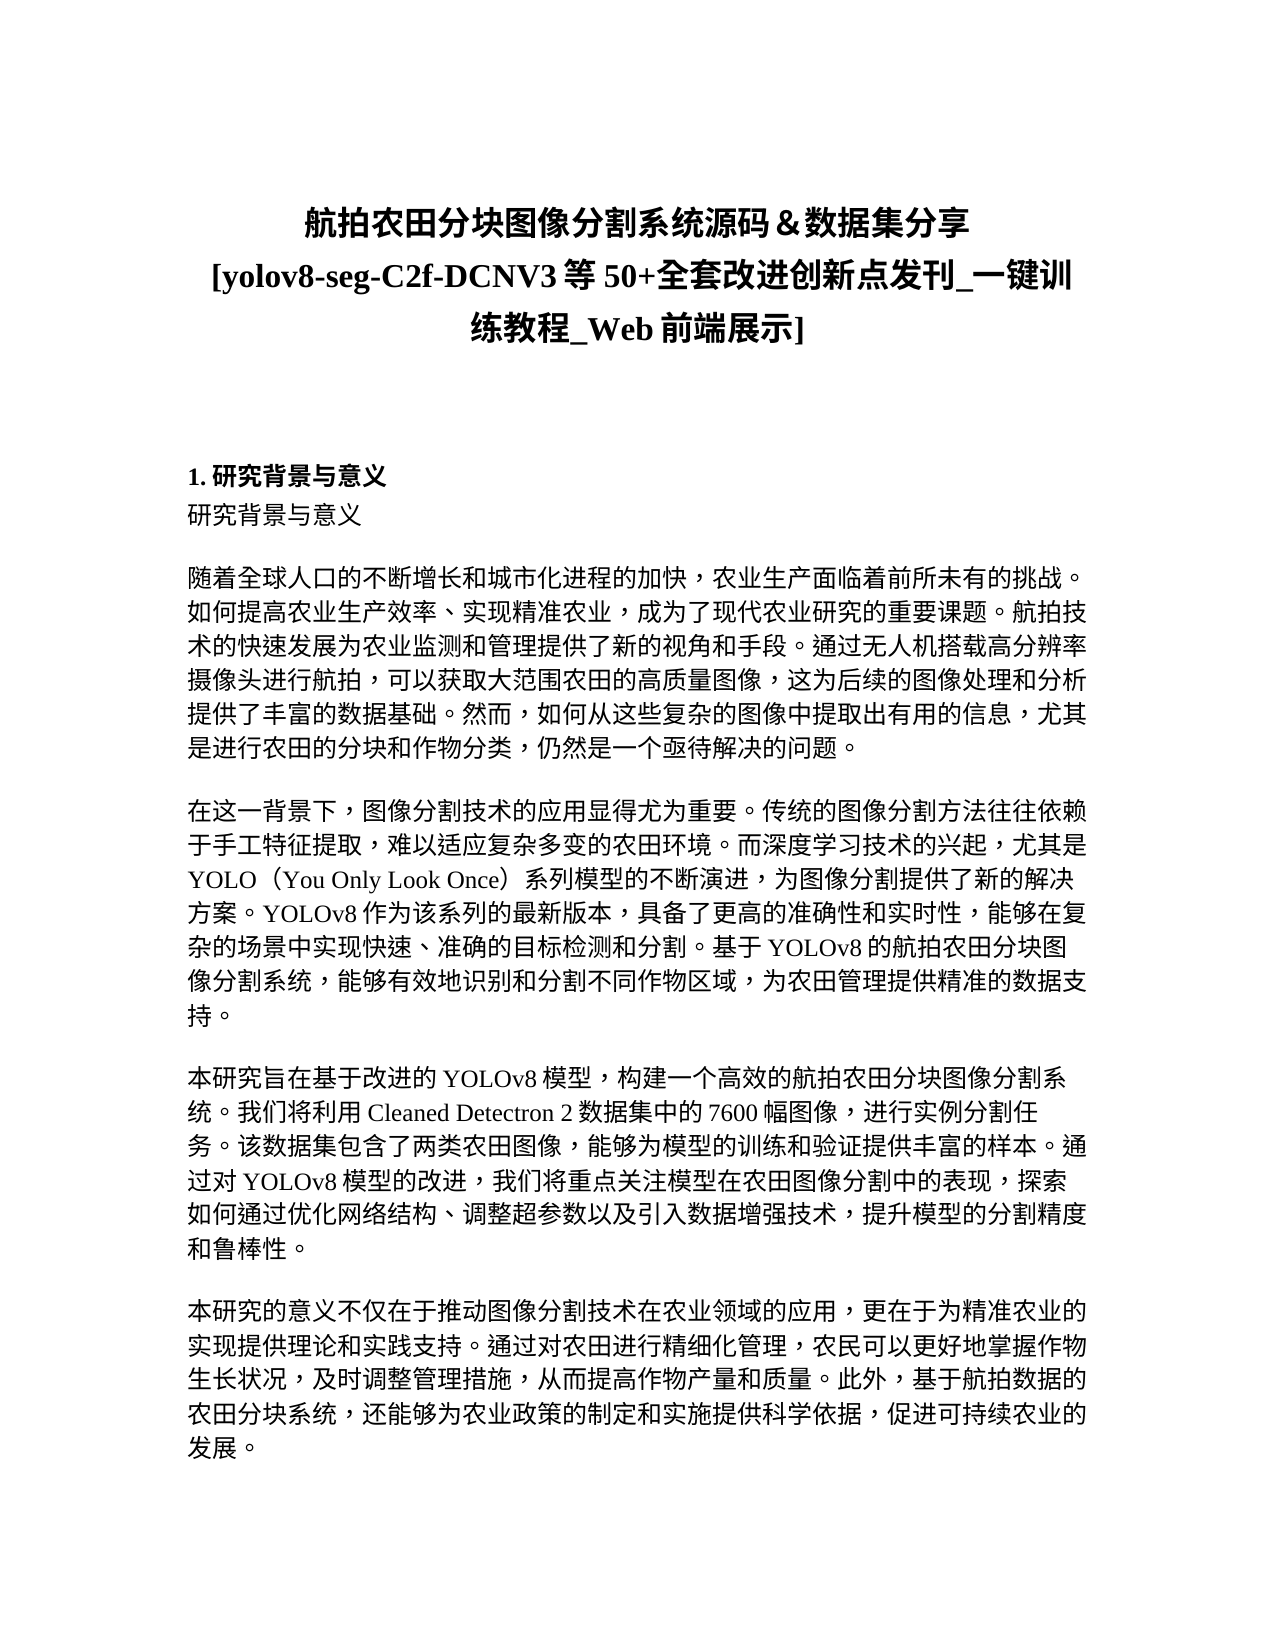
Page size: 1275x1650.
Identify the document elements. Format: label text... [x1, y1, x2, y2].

subtitle 航拍农田分块图像分割系统源码＆数据集分享 [yolov8-seg-C2f-DCNV3等50+全套改进创新点发刊_一键训练教程_Web前端展示] [187, 200, 1087, 350]
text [187, 498, 1087, 1493]
subtitle 1. 研究背景与意义 [187, 459, 1087, 493]
